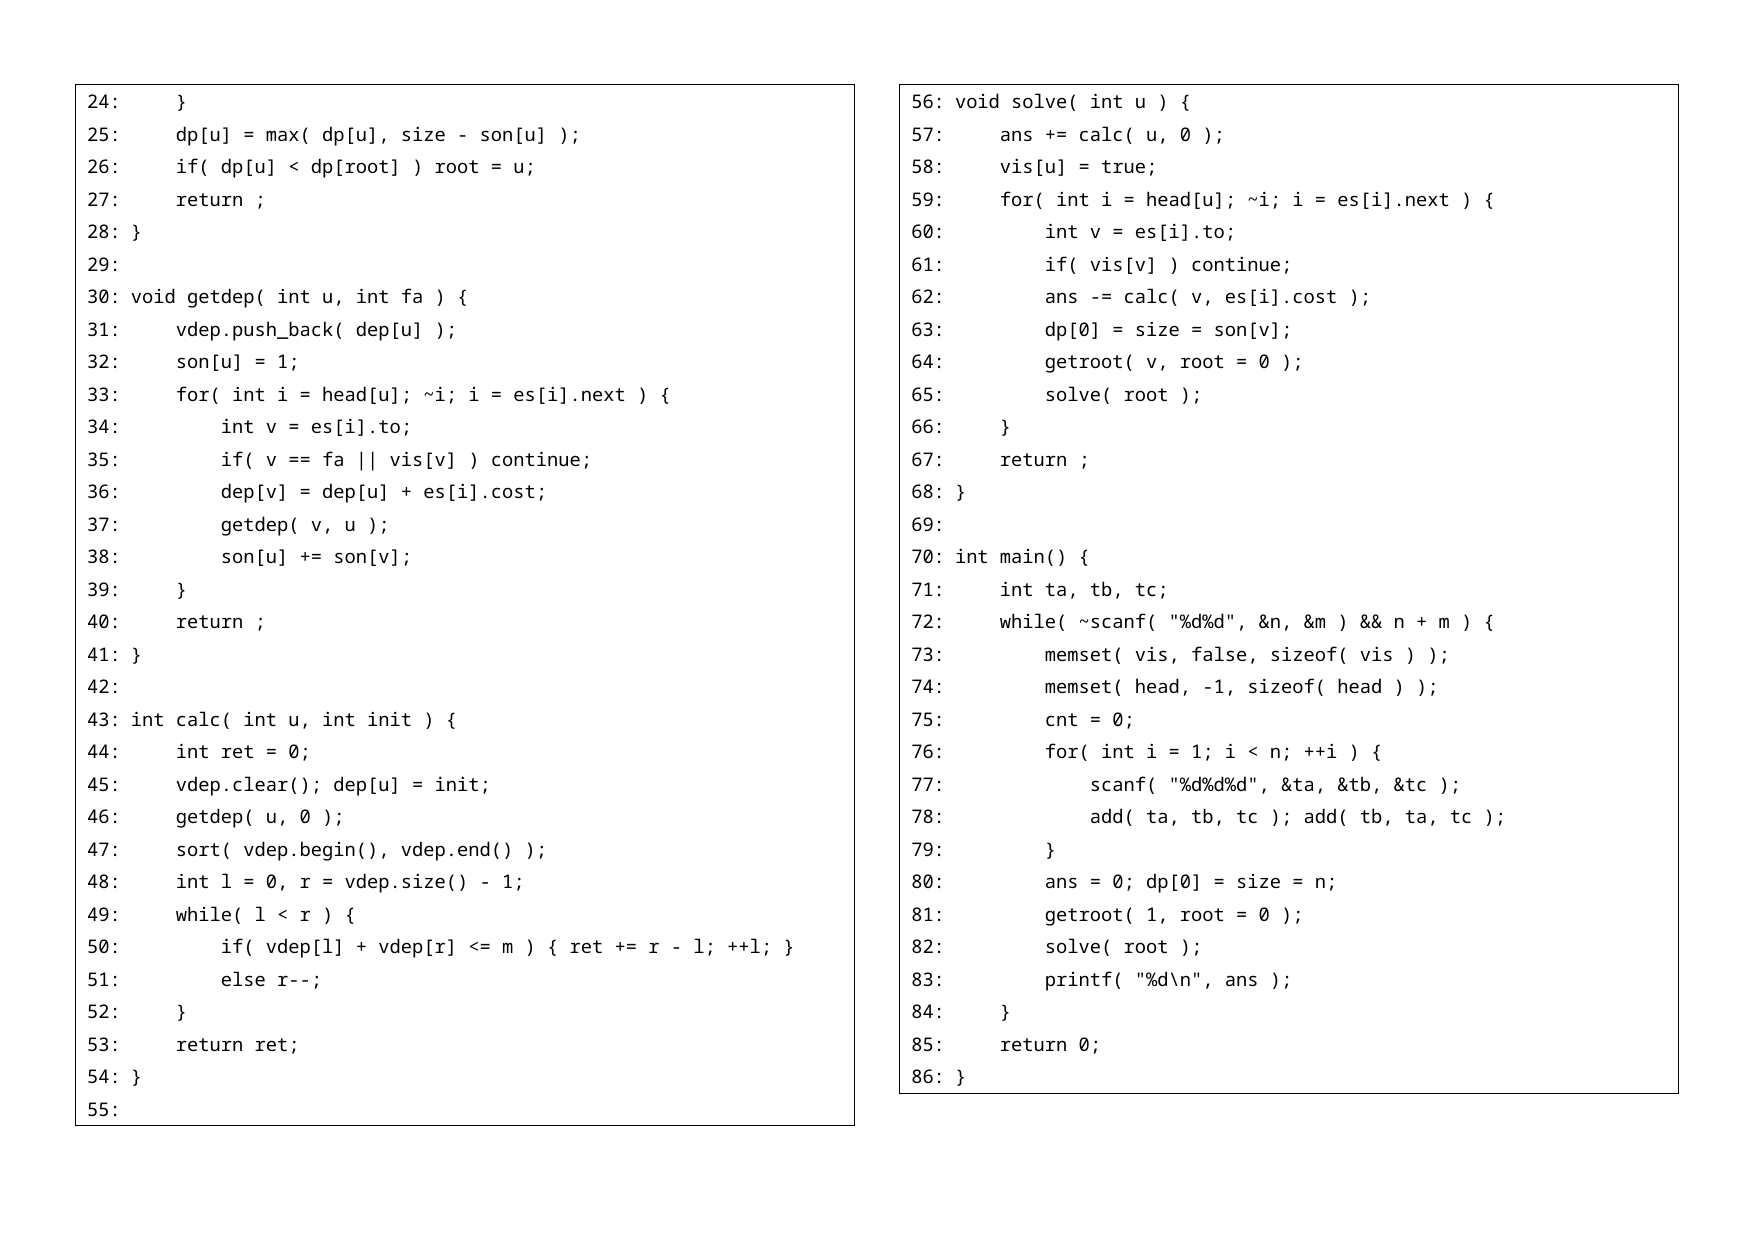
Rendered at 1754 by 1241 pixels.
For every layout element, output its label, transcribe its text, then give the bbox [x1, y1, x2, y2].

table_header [900, 85, 1678, 1092]
